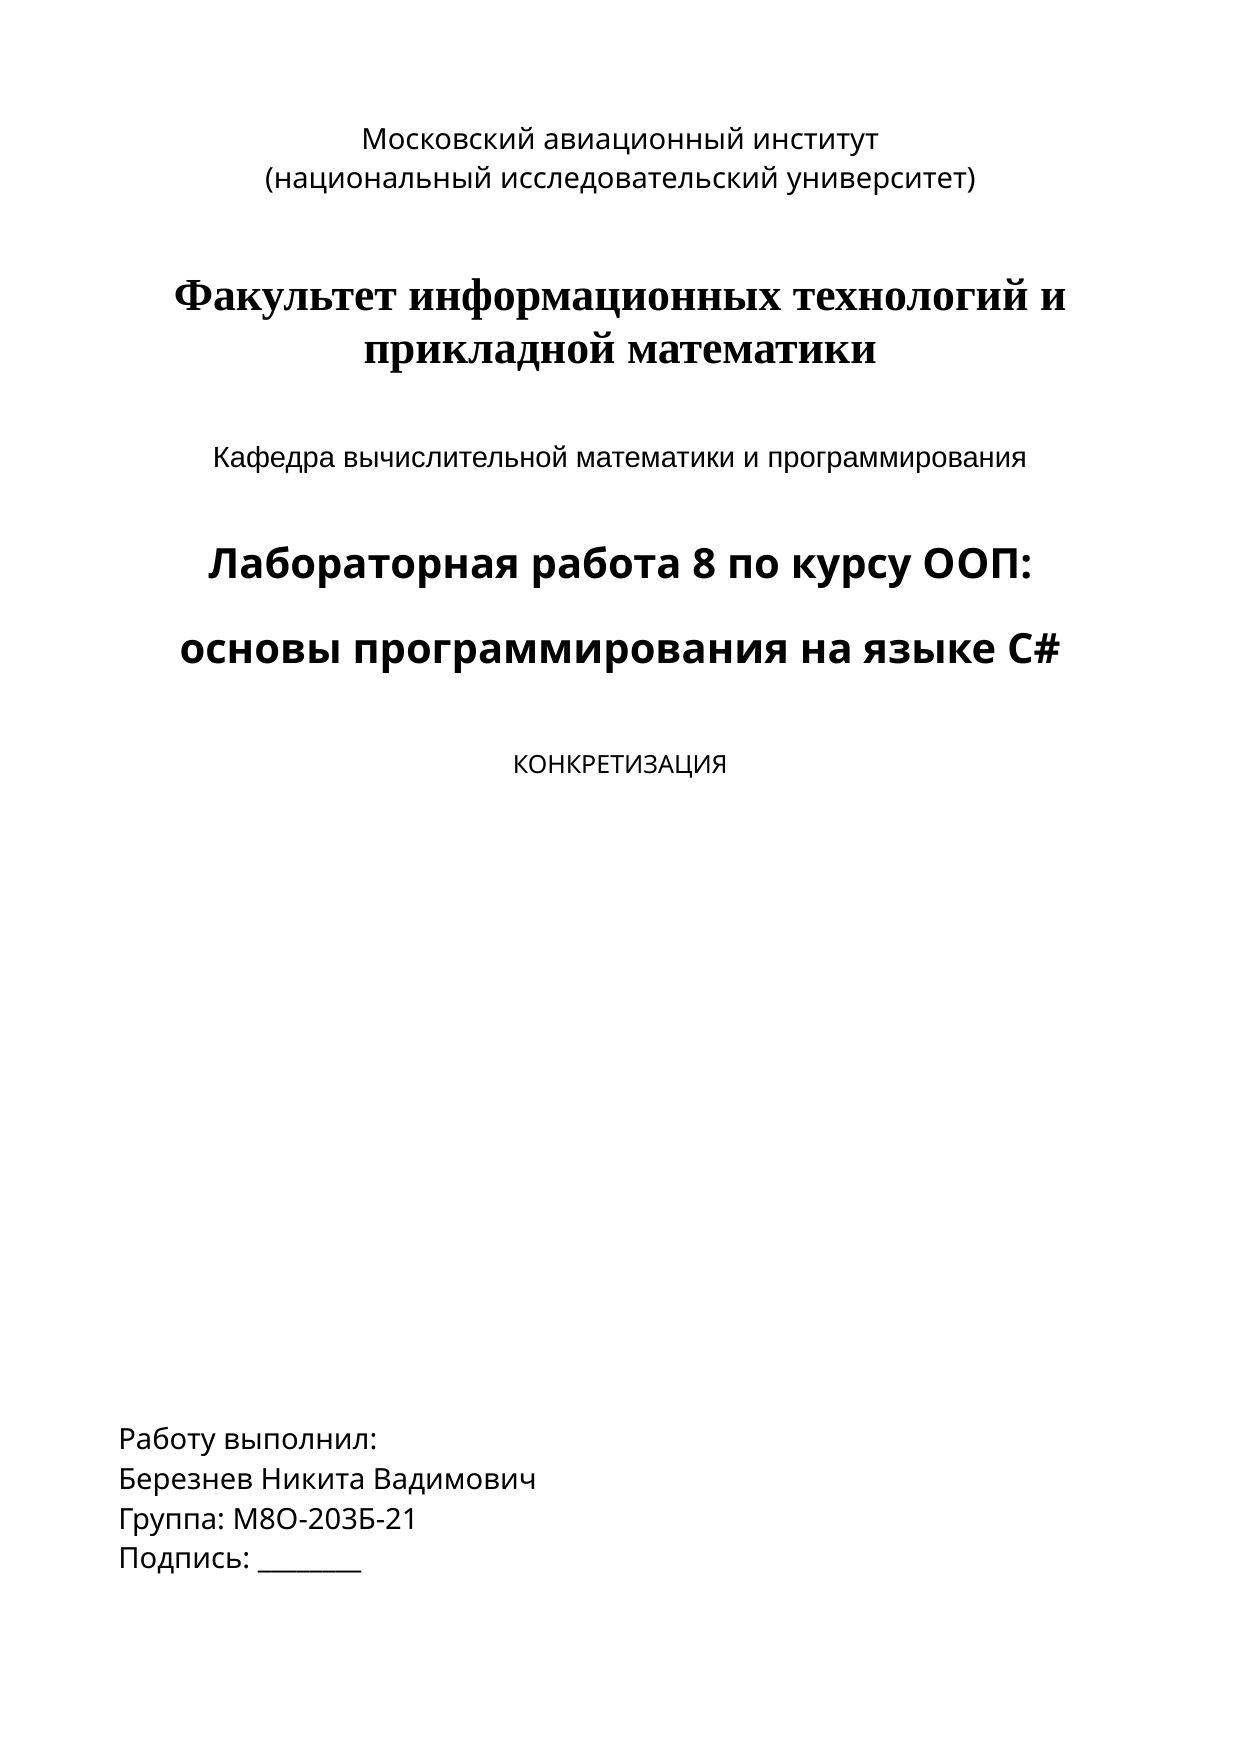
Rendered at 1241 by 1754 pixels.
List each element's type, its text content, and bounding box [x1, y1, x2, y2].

text Группа: М8О-203Б-21 [118, 1498, 1122, 1538]
text Подпись: ________ [118, 1538, 1122, 1577]
text Факультет информационных технологий и прикладной математики [118, 268, 1122, 373]
text Работу выполнил: [118, 1419, 1122, 1458]
text (национальный исследовательский университет) [118, 158, 1122, 197]
text Лабораторная работа 8 по курсу ОOП: [118, 533, 1122, 590]
text Кафедра вычислительной математики и программирования [118, 440, 1122, 474]
text Березнев Никита Вадимович [118, 1458, 1122, 1498]
text Московский авиационный институт [118, 118, 1122, 158]
text основы программирования на языке С# [118, 619, 1122, 675]
text КОНКРЕТИЗАЦИЯ [118, 746, 1122, 780]
